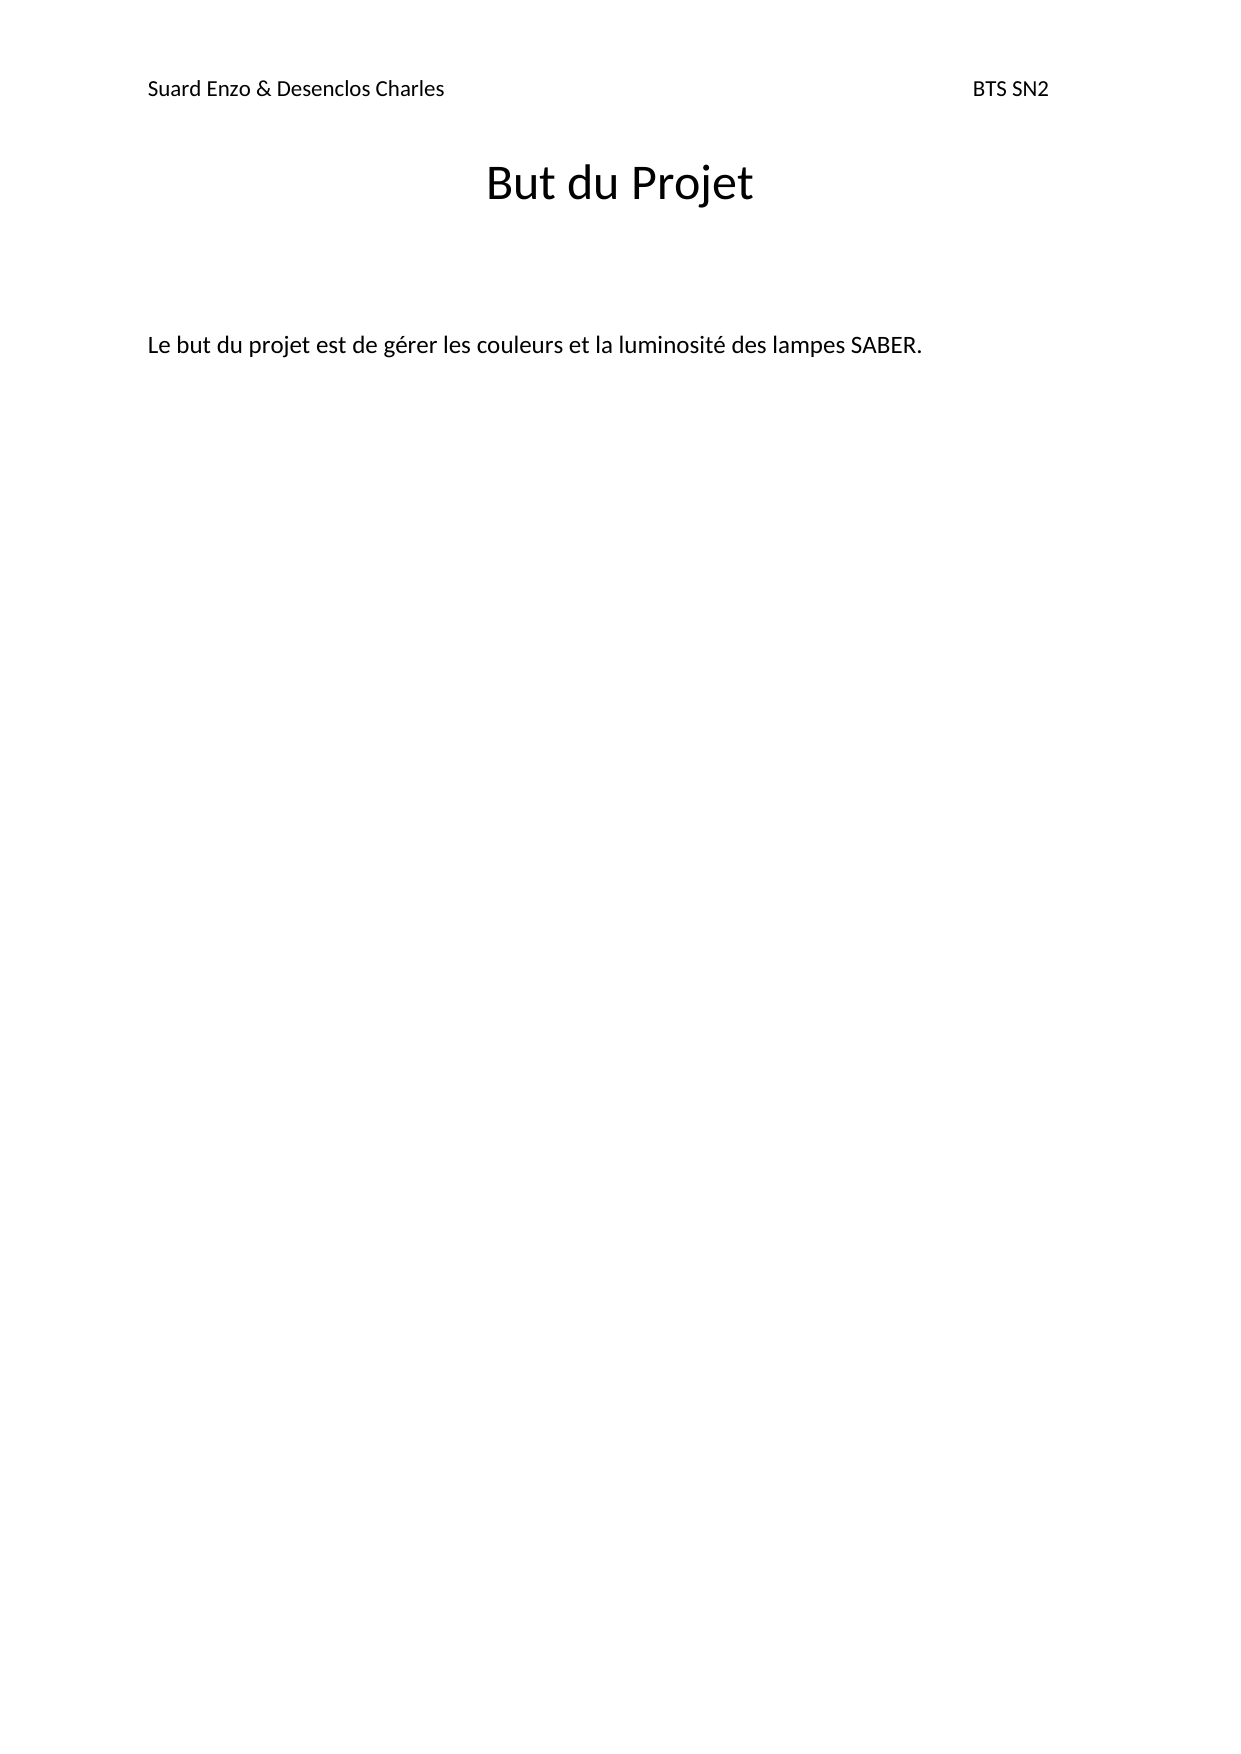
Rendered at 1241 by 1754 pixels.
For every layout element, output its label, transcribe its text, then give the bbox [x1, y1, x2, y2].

text But du Projet [148, 151, 1093, 212]
text Le but du projet est de gérer les couleurs et la luminosité des lampes SABER. [148, 330, 1093, 360]
